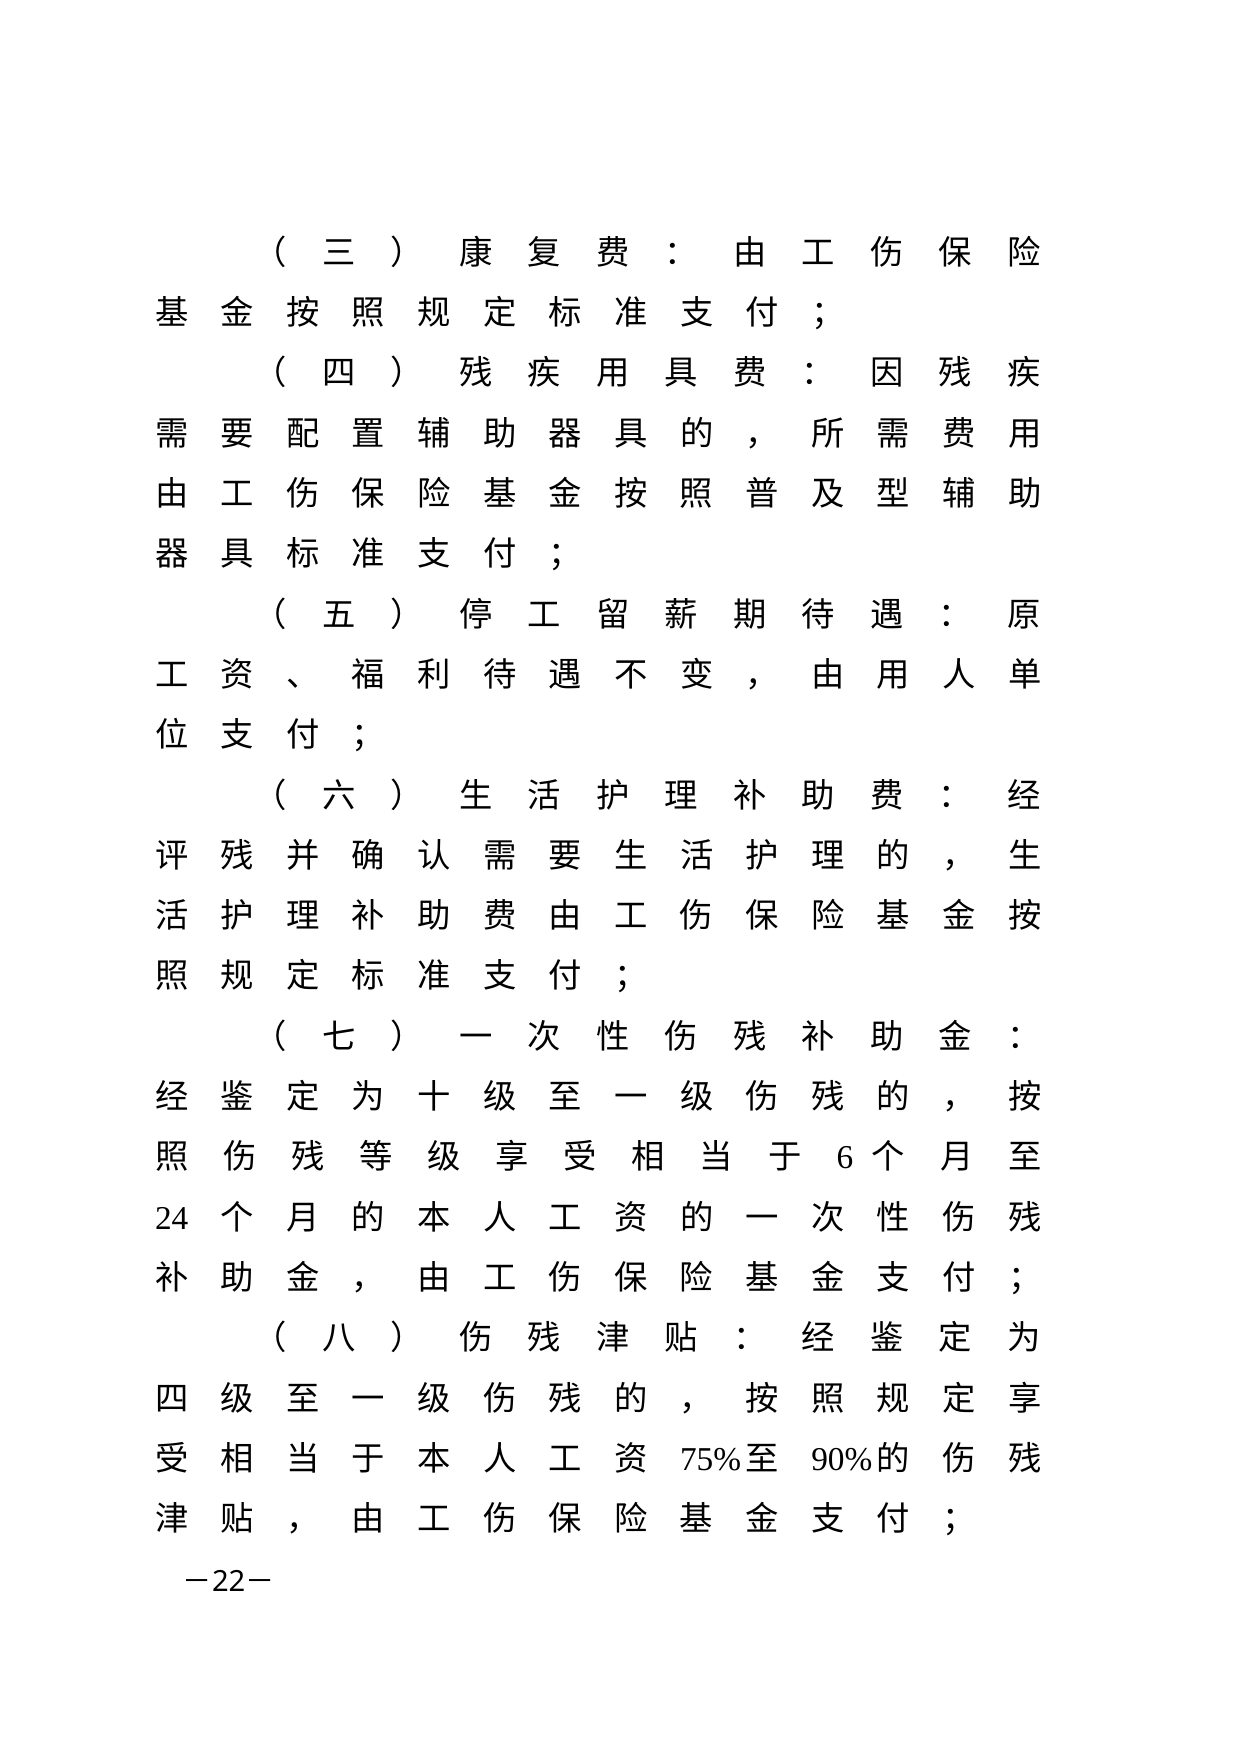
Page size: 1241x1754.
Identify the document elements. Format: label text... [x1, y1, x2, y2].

text （七）一次性伤残补助金：经鉴定为十级至一级伤残的，按照伤残等级享受相当于6个月至24个月的本人工资的一次性伤残补助金，由工伤保险基金支付； [155, 1003, 1073, 1305]
text （八）伤残津贴：经鉴定为四级至一级伤残的，按照规定享受相当于本人工资75%至90%的伤残津贴，由工伤保险基金支付； [155, 1305, 1073, 1546]
text （六）生活护理补助费：经评残并确认需要生活护理的，生活护理补助费由工伤保险基金按照规定标准支付； [155, 762, 1073, 1003]
text （五）停工留薪期待遇：原工资、福利待遇不变，由用人单位支付； [155, 581, 1073, 762]
text （三）康复费：由工伤保险基金按照规定标准支付； [155, 219, 1073, 340]
text （四）残疾用具费：因残疾需要配置辅助器具的，所需费用由工伤保险基金按照普及型辅助器具标准支付； [155, 340, 1073, 581]
